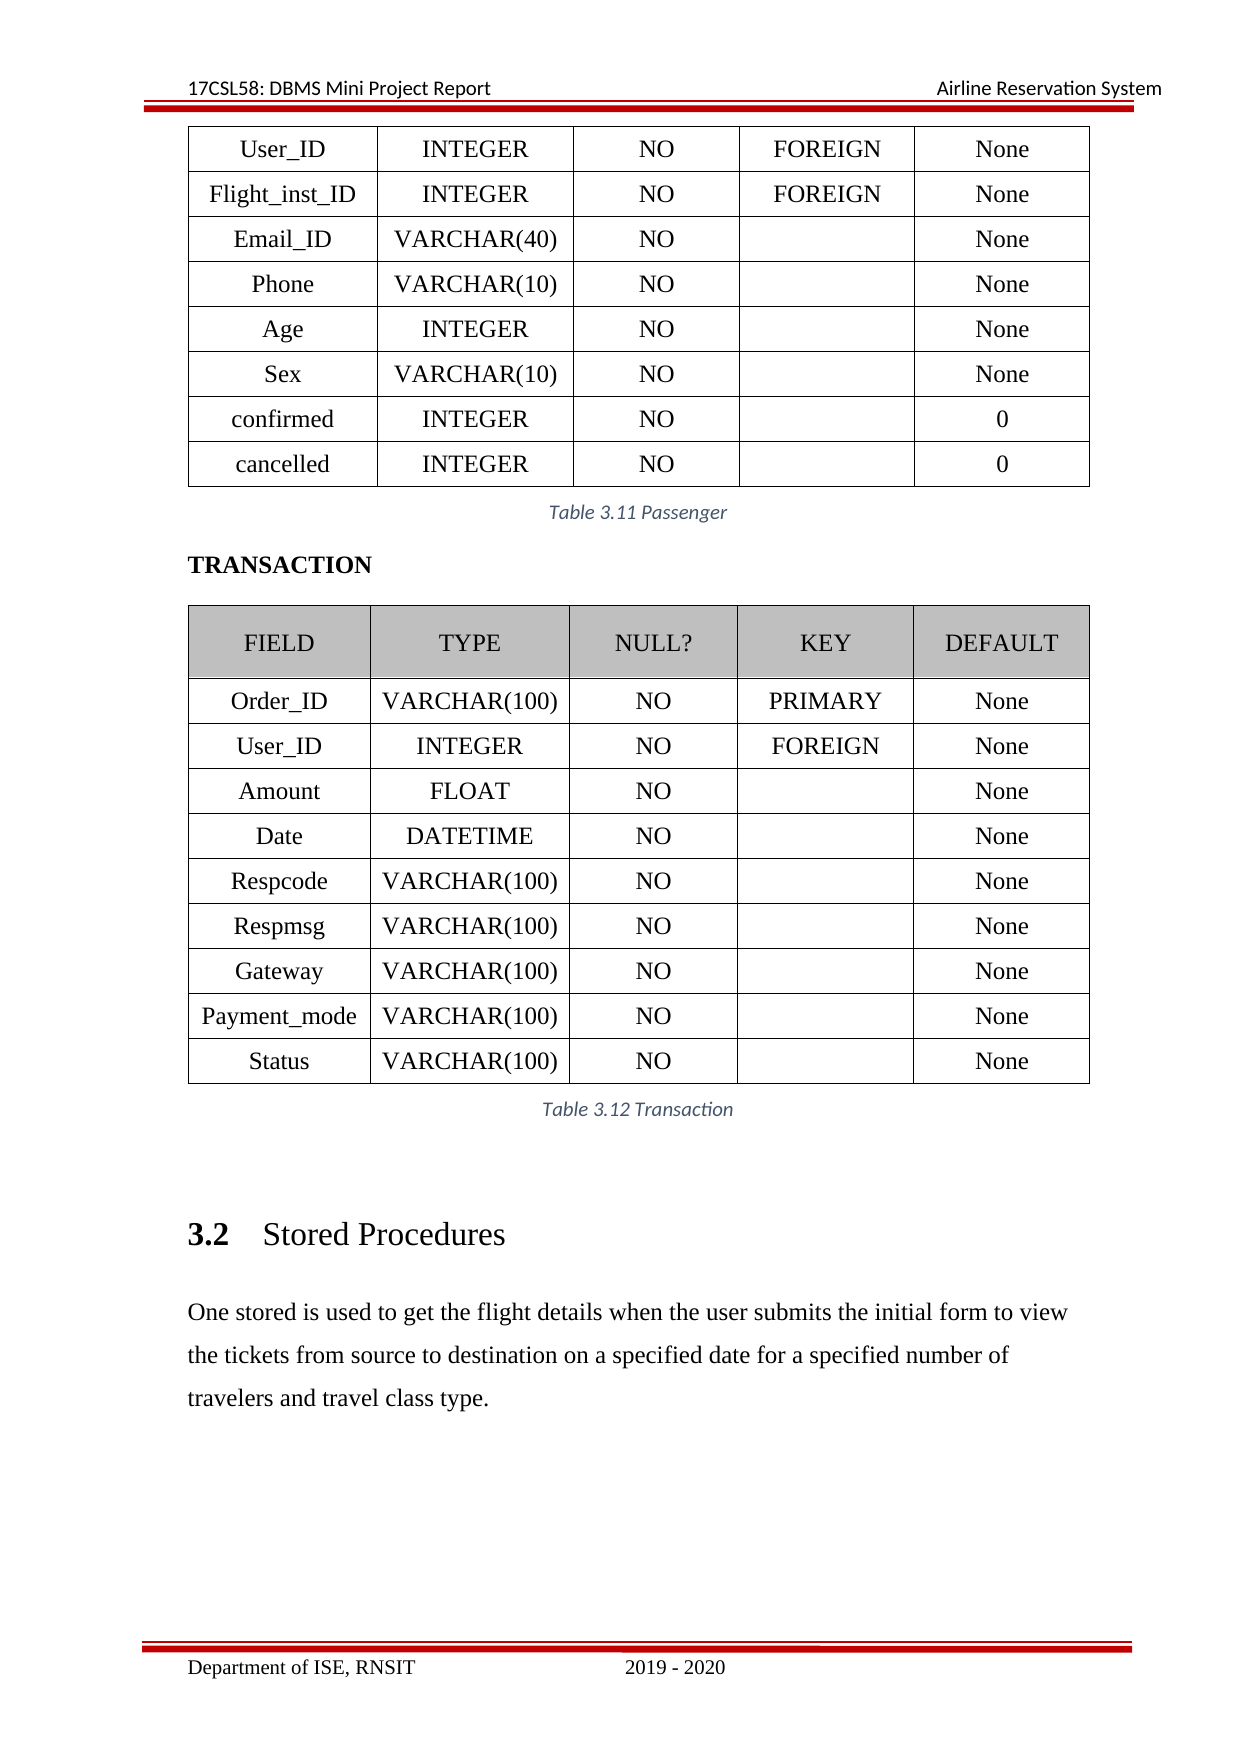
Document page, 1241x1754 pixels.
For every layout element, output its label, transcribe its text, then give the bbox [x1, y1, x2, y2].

table_cell cancelled [189, 442, 377, 486]
table_cell INTEGER [378, 307, 573, 351]
table_cell NO [574, 217, 739, 261]
table_cell NO [574, 442, 739, 486]
table_cell VARCHAR(100) [371, 679, 569, 722]
table_cell None [914, 679, 1089, 722]
table_cell Order_ID [189, 679, 370, 722]
table_cell VARCHAR(100) [371, 949, 569, 992]
table_cell VARCHAR(100) [371, 1039, 569, 1082]
table_cell [740, 352, 914, 396]
table_cell [738, 859, 913, 902]
text Table 3.11 Passenger [187, 499, 1090, 525]
table_cell INTEGER [371, 724, 569, 767]
table_cell NO [570, 904, 737, 947]
table_cell PRIMARY [738, 679, 913, 722]
table_cell VARCHAR(10) [378, 262, 573, 306]
table_cell NO [570, 994, 737, 1037]
table_cell None [914, 859, 1089, 902]
table_cell NO [570, 769, 737, 812]
table_cell INTEGER [378, 442, 573, 486]
table_header KEY [738, 606, 913, 677]
table_cell [740, 442, 914, 486]
table_cell VARCHAR(40) [378, 217, 573, 261]
table_cell [738, 814, 913, 857]
table_header DEFAULT [914, 606, 1089, 677]
table_cell None [915, 307, 1089, 351]
table_cell [740, 397, 914, 441]
table_cell Email_ID [189, 217, 377, 261]
table_cell FOREIGN [740, 127, 914, 171]
table_cell None [914, 949, 1089, 992]
table_cell 0 [915, 397, 1089, 441]
table_cell Respmsg [189, 904, 370, 947]
text Table 3.12 Transaction [187, 1096, 1090, 1121]
table_cell None [915, 172, 1089, 216]
table_cell FLOAT [371, 769, 569, 812]
table_cell DATETIME [371, 814, 569, 857]
text 3.2 Stored Procedures [187, 1214, 1090, 1253]
table_cell User_ID [189, 724, 370, 767]
table_cell None [915, 127, 1089, 171]
table_cell NO [574, 307, 739, 351]
table_cell None [915, 262, 1089, 306]
table_cell None [914, 994, 1089, 1037]
table_cell NO [570, 859, 737, 902]
table_cell VARCHAR(100) [371, 904, 569, 947]
table_header TYPE [371, 606, 569, 677]
table_cell Respcode [189, 859, 370, 902]
table_cell [738, 949, 913, 992]
text TRANSACTION [187, 550, 1090, 578]
table_cell Gateway [189, 949, 370, 992]
table_cell VARCHAR(10) [378, 352, 573, 396]
table_cell FOREIGN [738, 724, 913, 767]
table_cell NO [574, 262, 739, 306]
table_cell Date [189, 814, 370, 857]
table_header FIELD [189, 606, 370, 677]
table_cell Status [189, 1039, 370, 1082]
text One stored is used to get the flight details when the user submits the initial form to view the tickets from source to destination on a specified date for a specified number of travelers and travel class type. [187, 1297, 1090, 1412]
table_cell NO [570, 949, 737, 992]
table_cell Amount [189, 769, 370, 812]
table_cell Payment_mode [189, 994, 370, 1037]
table_cell Age [189, 307, 377, 351]
table_cell Phone [189, 262, 377, 306]
table_cell 0 [915, 442, 1089, 486]
table_cell NO [570, 724, 737, 767]
table_cell None [914, 1039, 1089, 1082]
table_cell INTEGER [378, 172, 573, 216]
table_cell NO [570, 814, 737, 857]
table_cell FOREIGN [740, 172, 914, 216]
table_cell NO [574, 172, 739, 216]
table_cell [740, 262, 914, 306]
table_cell [740, 217, 914, 261]
table_cell VARCHAR(100) [371, 994, 569, 1037]
table_cell INTEGER [378, 127, 573, 171]
table_cell NO [570, 1039, 737, 1082]
table_cell Flight_inst_ID [189, 172, 377, 216]
table_cell INTEGER [378, 397, 573, 441]
table_cell Sex [189, 352, 377, 396]
table_header NULL? [570, 606, 737, 677]
table_cell [738, 994, 913, 1037]
table_cell NO [574, 397, 739, 441]
table_cell [738, 769, 913, 812]
table_cell None [914, 769, 1089, 812]
table_cell NO [570, 679, 737, 722]
table_cell None [914, 724, 1089, 767]
table_cell None [915, 352, 1089, 396]
table_cell None [915, 217, 1089, 261]
table_cell None [914, 814, 1089, 857]
table_cell [738, 904, 913, 947]
table_cell confirmed [189, 397, 377, 441]
table_cell VARCHAR(100) [371, 859, 569, 902]
table_cell [740, 307, 914, 351]
table_cell NO [574, 127, 739, 171]
table_cell User_ID [189, 127, 377, 171]
table_cell [738, 1039, 913, 1082]
table_cell NO [574, 352, 739, 396]
table_cell None [914, 904, 1089, 947]
